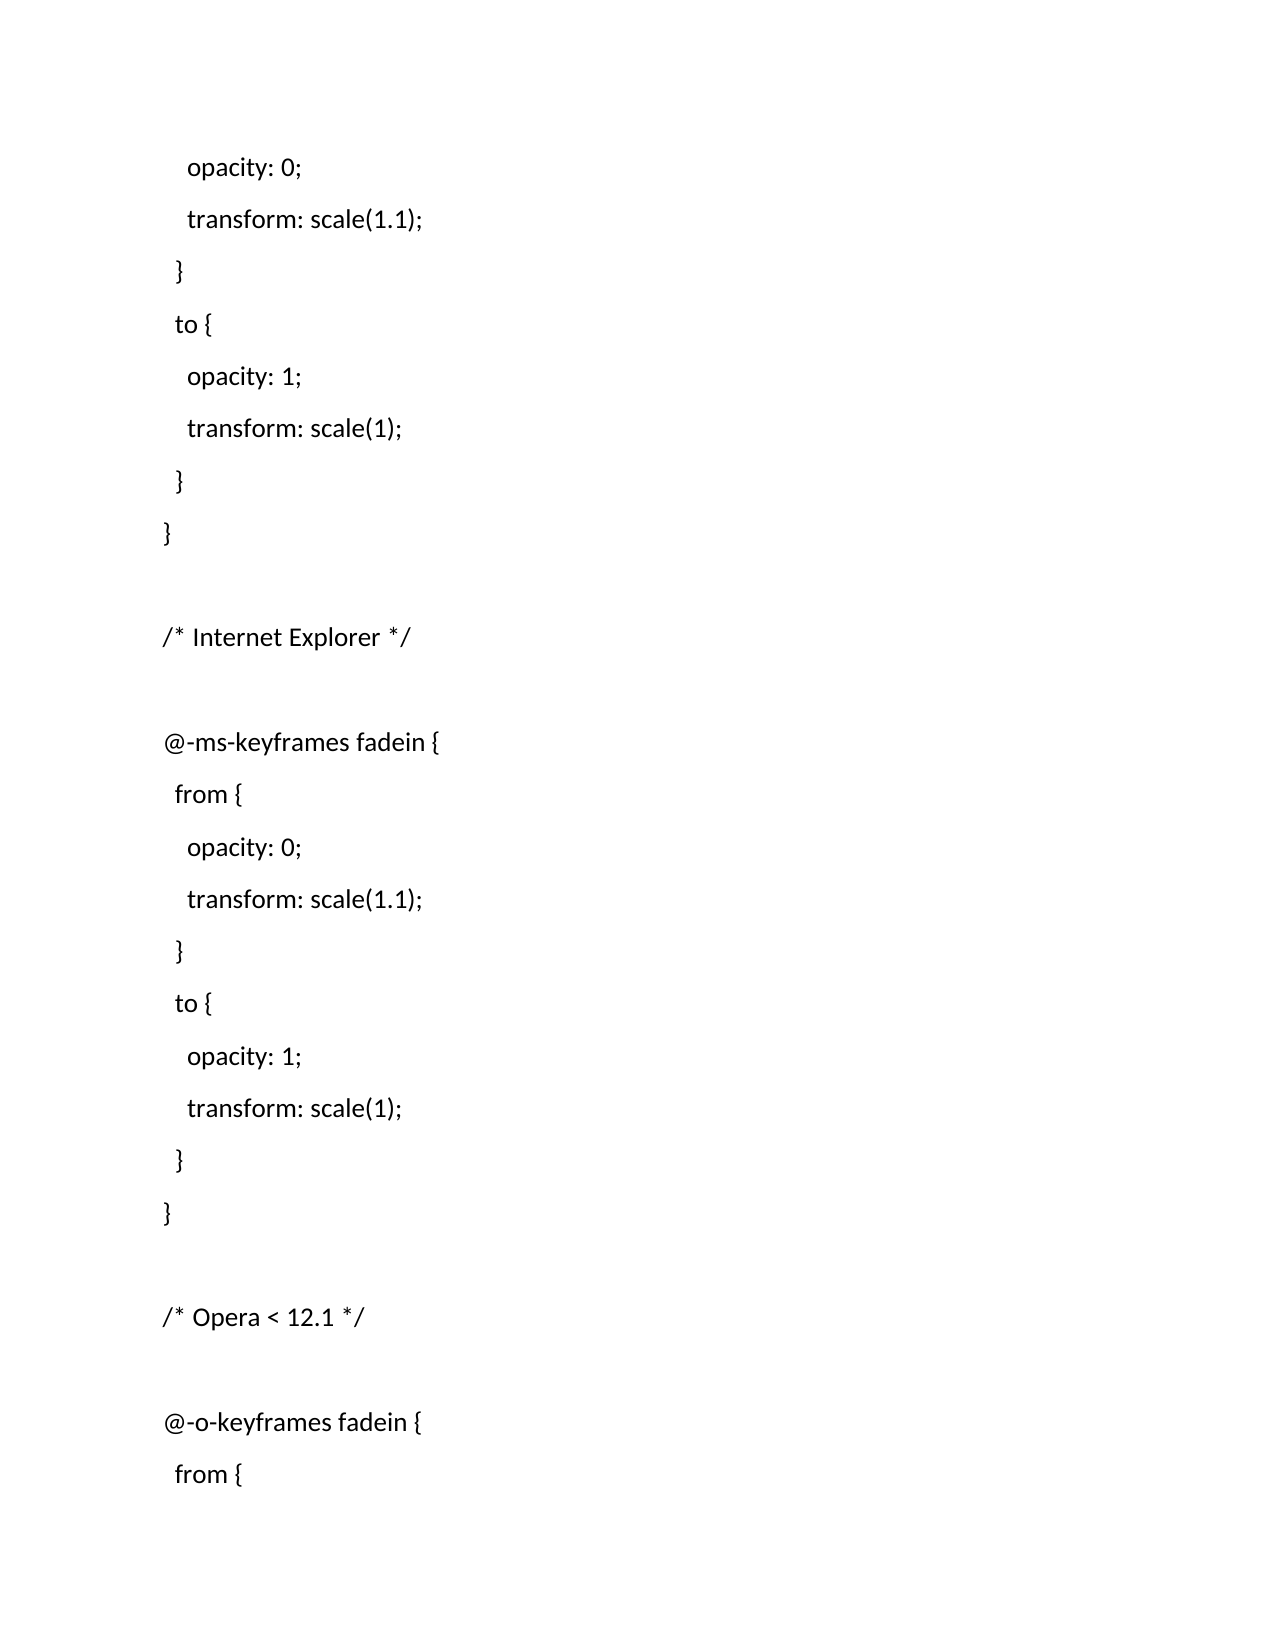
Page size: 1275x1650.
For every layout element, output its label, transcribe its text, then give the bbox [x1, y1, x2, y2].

text } [150, 254, 1125, 288]
text from { [150, 1457, 1125, 1490]
text } [150, 516, 1125, 549]
text @-ms-keyframes fadein { [150, 725, 1125, 758]
text @-o-keyframes fadein { [150, 1405, 1125, 1438]
text opacity: 1; [150, 1039, 1125, 1072]
text transform: scale(1.1); [150, 882, 1125, 915]
text opacity: 0; [150, 150, 1125, 183]
text } [150, 1143, 1125, 1177]
text } [150, 934, 1125, 967]
text to { [150, 307, 1125, 340]
text /* Opera < 12.1 */ [150, 1300, 1125, 1333]
text } [150, 1196, 1125, 1229]
text transform: scale(1); [150, 1091, 1125, 1124]
text to { [150, 987, 1125, 1020]
text transform: scale(1.1); [150, 202, 1125, 235]
text } [150, 464, 1125, 497]
text /* Internet Explorer */ [150, 621, 1125, 654]
text opacity: 0; [150, 830, 1125, 863]
text transform: scale(1); [150, 411, 1125, 444]
text from { [150, 777, 1125, 811]
text opacity: 1; [150, 359, 1125, 392]
